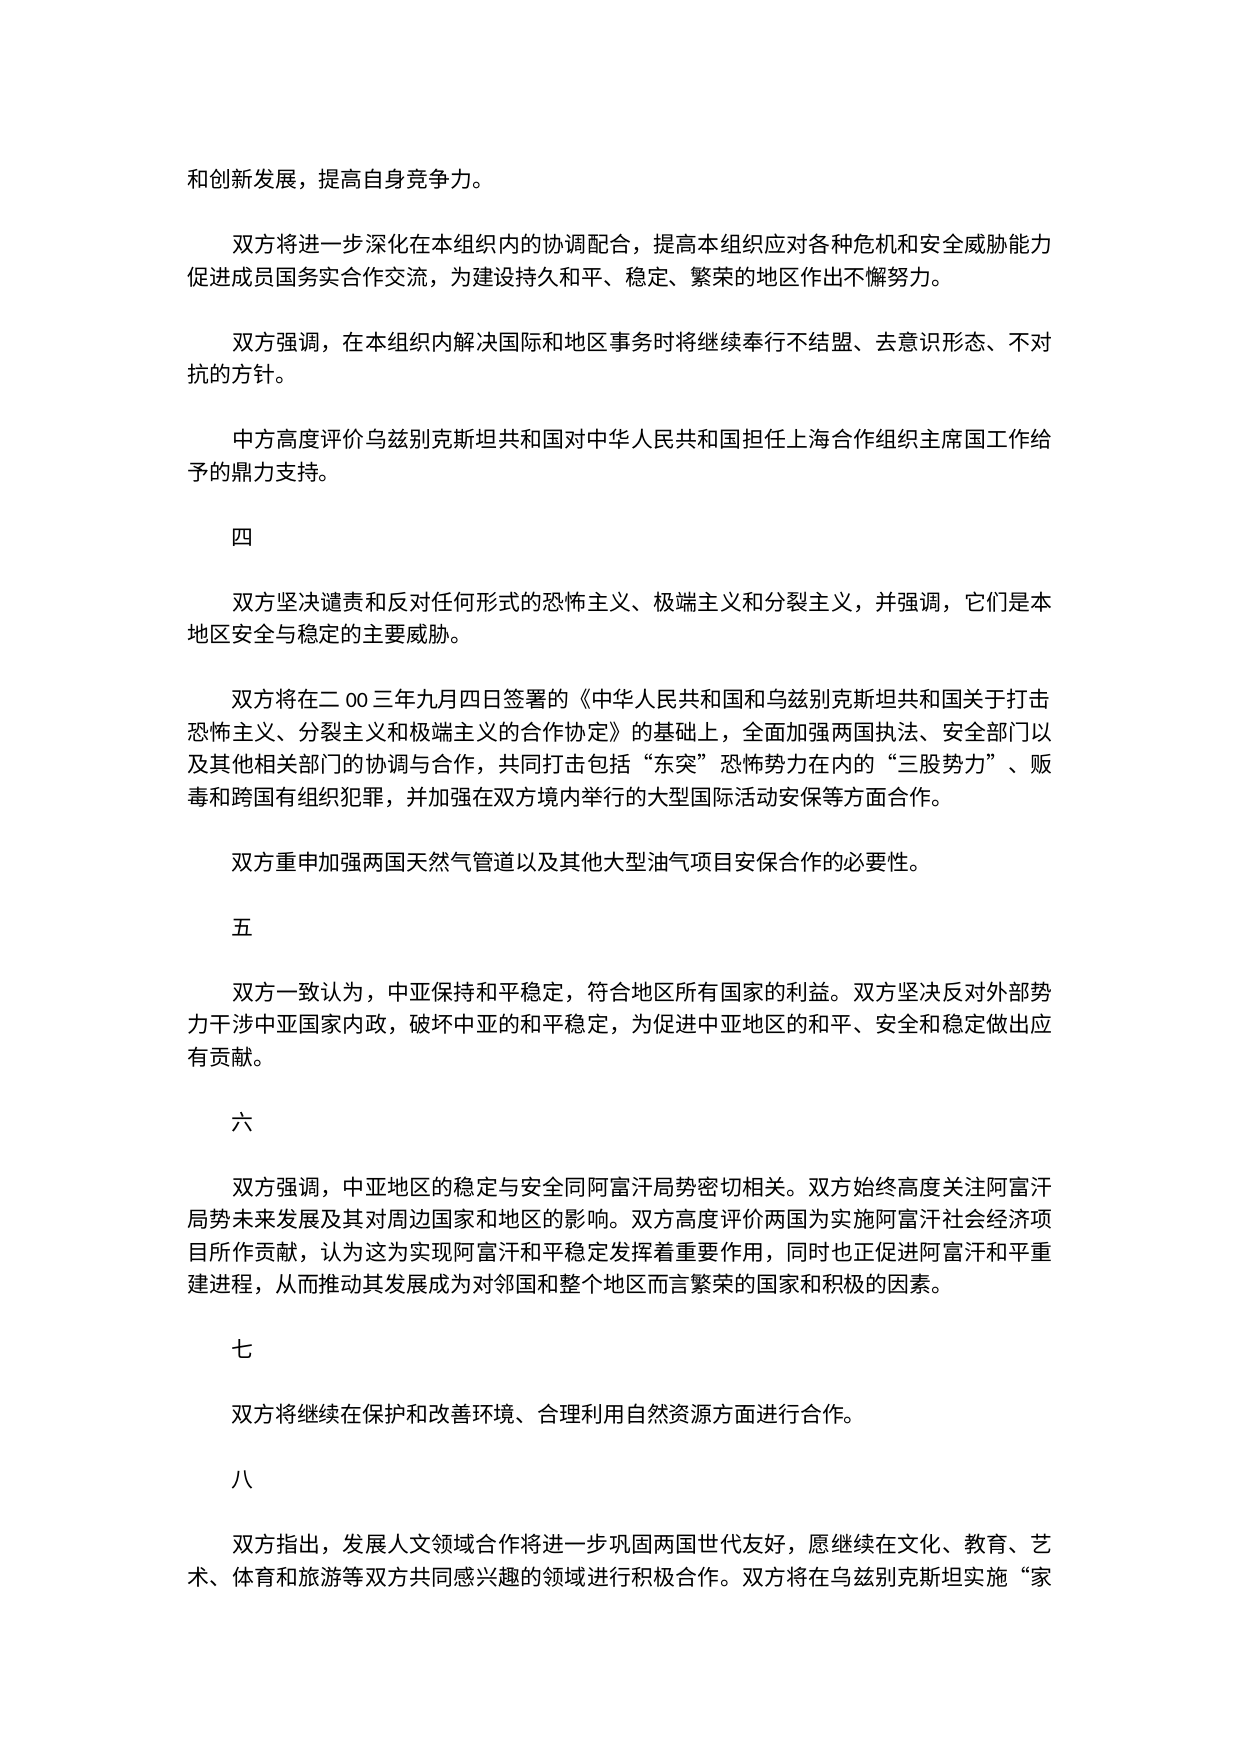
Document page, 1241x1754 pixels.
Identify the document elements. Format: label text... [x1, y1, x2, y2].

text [187, 1527, 1053, 1592]
text 双方将继续在保护和改善环境、合理利用自然资源方面进行合作。 [187, 1397, 1053, 1429]
text 双方一致认为，中亚保持和平稳定，符合地区所有国家的利益。双方坚决反对外部势力干涉中亚国家内政，破坏中亚的和平稳定，为促进中亚地区的和平、安全和稳定做出应有贡献。 [187, 974, 1053, 1072]
text 双方重申加强两国天然气管道以及其他大型油气项目安保合作的必要性。 [187, 844, 1053, 877]
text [187, 162, 1053, 194]
text 中方高度评价乌兹别克斯坦共和国对中华人民共和国担任上海合作组织主席国工作给予的鼎力支持。 [187, 422, 1053, 487]
text 八 [187, 1462, 1053, 1494]
text 双方将在二00三年九月四日签署的《中华人民共和国和乌兹别克斯坦共和国关于打击恐怖主义、分裂主义和极端主义的合作协定》的基础上，全面加强两国执法、安全部门以及其他相关部门的协调与合作，共同打击包括“东突”恐怖势力在内的“三股势力”、贩毒和跨国有组织犯罪，并加强在双方境内举行的大型国际活动安保等方面合作。 [187, 682, 1053, 812]
text 双方强调，在本组织内解决国际和地区事务时将继续奉行不结盟、去意识形态、不对抗的方针。 [187, 324, 1053, 389]
text 双方坚决谴责和反对任何形式的恐怖主义、极端主义和分裂主义，并强调，它们是本地区安全与稳定的主要威胁。 [187, 584, 1053, 649]
text 五 [187, 909, 1053, 942]
text 七 [187, 1332, 1053, 1364]
text 四 [187, 519, 1053, 552]
text 六 [187, 1104, 1053, 1137]
text 双方强调，中亚地区的稳定与安全同阿富汗局势密切相关。双方始终高度关注阿富汗局势未来发展及其对周边国家和地区的影响。双方高度评价两国为实施阿富汗社会经济项目所作贡献，认为这为实现阿富汗和平稳定发挥着重要作用，同时也正促进阿富汗和平重建进程，从而推动其发展成为对邻国和整个地区而言繁荣的国家和积极的因素。 [187, 1169, 1053, 1299]
text 双方将进一步深化在本组织内的协调配合，提高本组织应对各种危机和安全威胁能力，促进成员国务实合作交流，为建设持久和平、稳定、繁荣的地区作出不懈努力。 [187, 227, 1053, 292]
